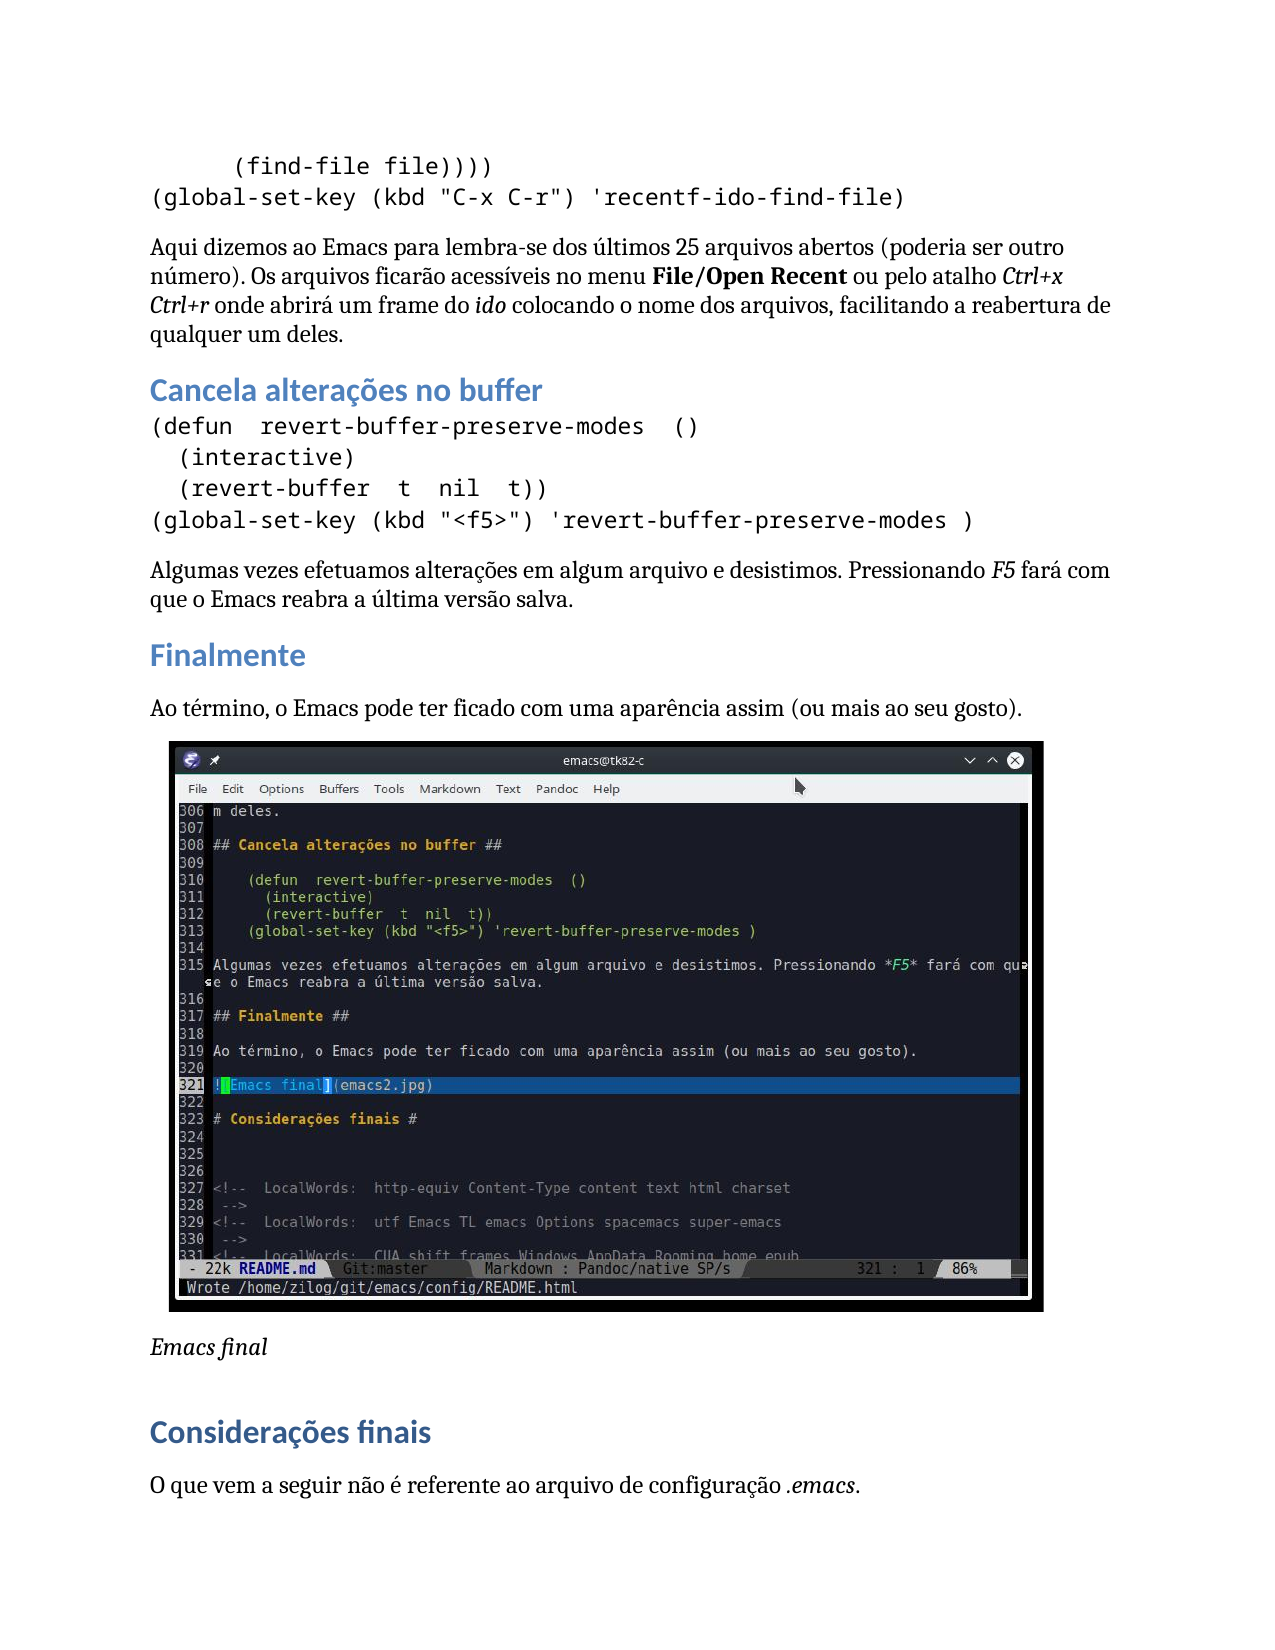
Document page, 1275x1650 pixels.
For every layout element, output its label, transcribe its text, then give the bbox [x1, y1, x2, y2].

text Aqui dizemos ao Emacs para lembra-se dos últimos 25 arquivos abertos (poderia ser outro número). Os arquivos ficarão acessíveis no menu File/Open Recent ou pelo atalho Ctrl+x Ctrl+r onde abrirá um frame do ido colocando o nome dos arquivos, facilitando a reabertura de qualquer um deles. [150, 233, 1125, 348]
text Algumas vezes efetuamos alterações em algum arquivo e desistimos. Pressionando F5 fará com que o Emacs reabra a última versão salva. [150, 556, 1125, 613]
text Ao término, o Emacs pode ter ficado com uma aparência assim (ou mais ao seu gosto). [150, 693, 1125, 722]
subtitle Considerações finais [150, 1411, 1125, 1452]
text (defun revert-buffer-preserve-modes () (interactive) (revert-buffer t nil t)) (global-set-key (kbd "<f5>") 'revert-buffer-preserve-modes ) [150, 410, 1125, 535]
text O que vem a seguir não é referente ao arquivo de configuração .emacs. [150, 1471, 1125, 1499]
picture [168, 741, 1044, 1312]
subtitle Finalmente [150, 634, 1125, 675]
subtitle Cancela alterações no buffer [150, 369, 1125, 410]
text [150, 150, 1125, 212]
text Emacs final [150, 1332, 1125, 1361]
